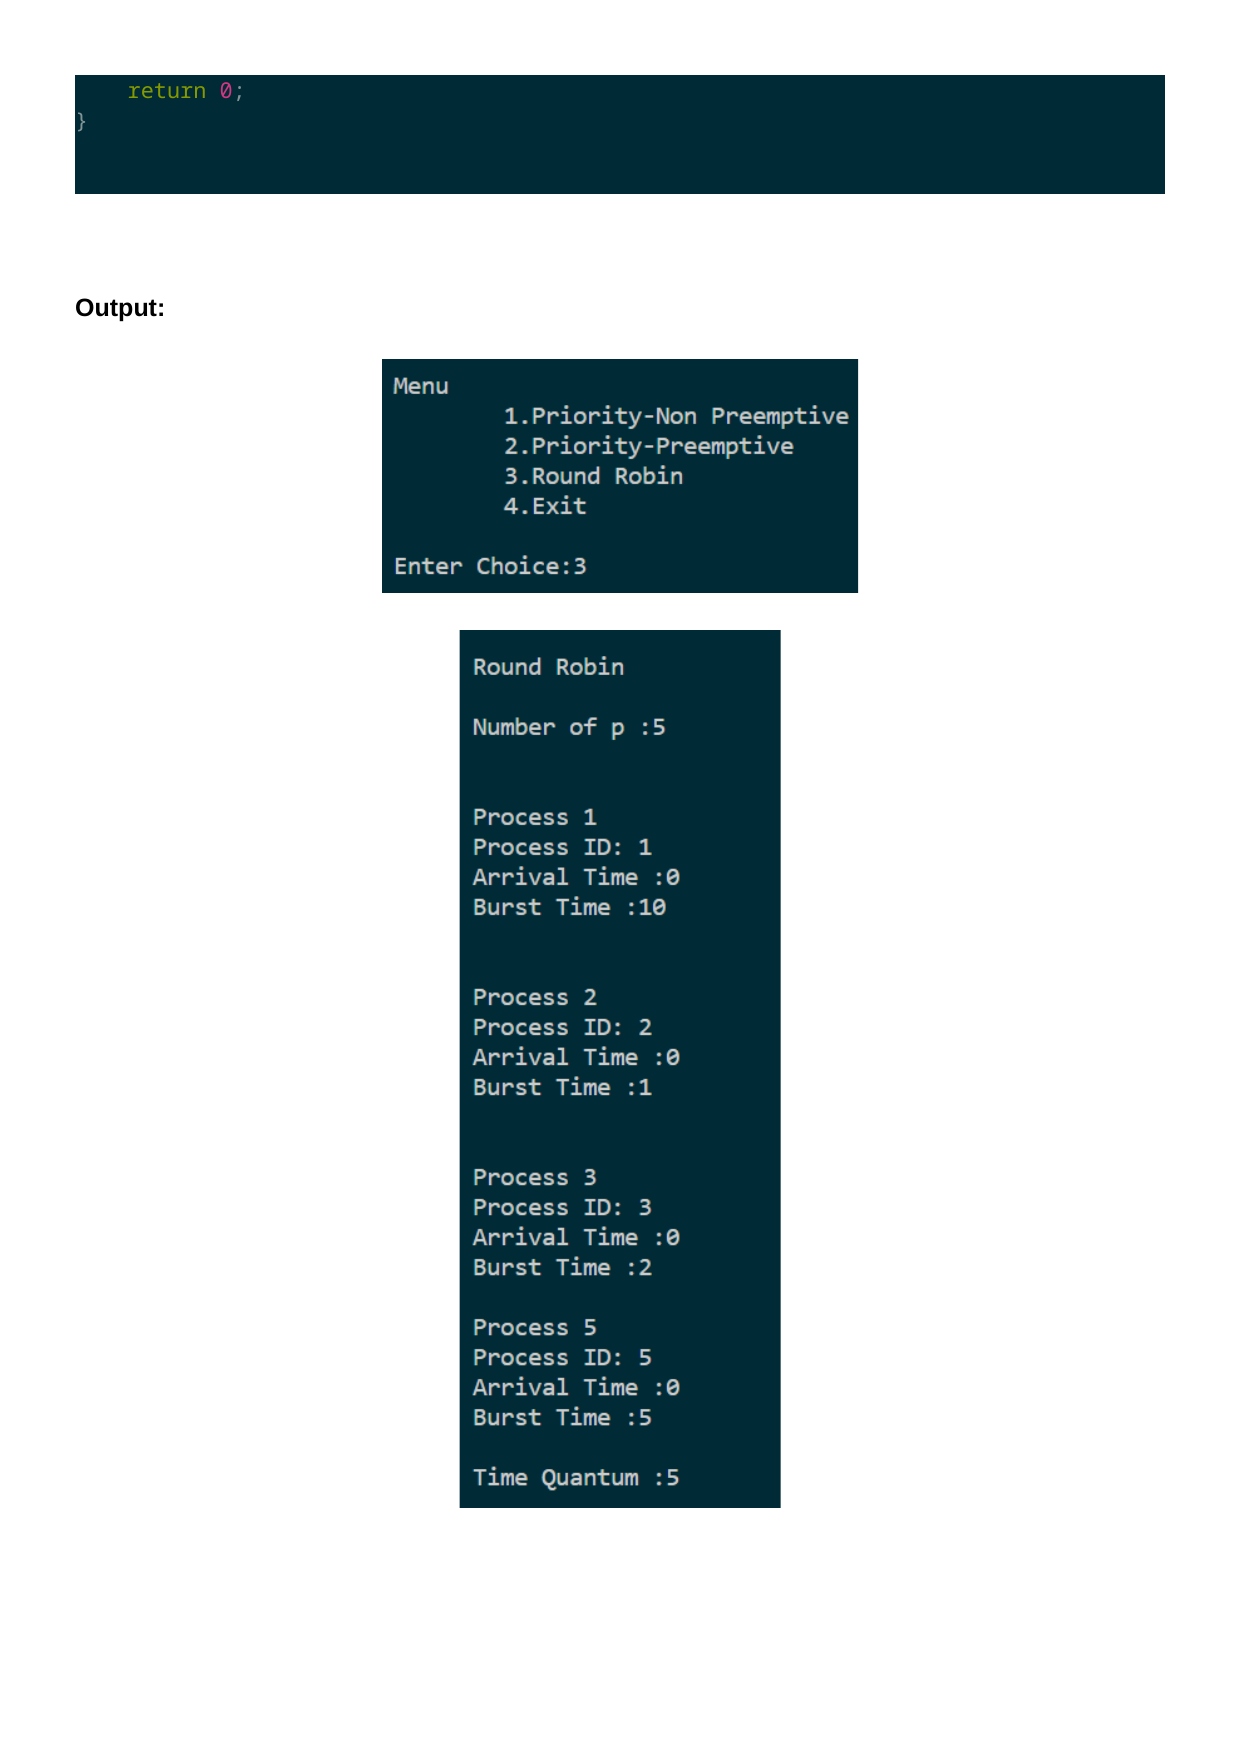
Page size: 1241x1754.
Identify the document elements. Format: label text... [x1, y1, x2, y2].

picture [558, 843, 567, 855]
picture [640, 899, 651, 915]
picture [629, 472, 641, 484]
picture [616, 438, 641, 459]
picture [783, 412, 793, 429]
picture [544, 993, 554, 1005]
picture [517, 1023, 526, 1035]
picture [767, 442, 779, 454]
picture [529, 1173, 541, 1185]
picture [544, 1323, 554, 1335]
picture [517, 1203, 526, 1215]
picture [489, 1413, 526, 1425]
picture [640, 1019, 651, 1035]
picture [394, 378, 421, 394]
picture [586, 658, 596, 674]
picture [534, 562, 544, 574]
picture [489, 1263, 526, 1275]
picture [586, 1019, 611, 1035]
picture [489, 903, 526, 915]
picture [616, 408, 641, 429]
picture [529, 873, 541, 885]
picture [476, 1019, 514, 1035]
picture [558, 659, 569, 674]
picture [739, 412, 780, 424]
picture [740, 438, 766, 454]
picture [410, 562, 421, 574]
picture [476, 899, 486, 915]
picture [476, 1409, 486, 1425]
picture [547, 502, 558, 514]
picture [530, 1410, 541, 1425]
picture [473, 719, 486, 735]
picture [517, 658, 541, 674]
picture [585, 1319, 596, 1335]
picture [557, 1323, 567, 1335]
picture [822, 412, 835, 424]
picture [438, 382, 448, 394]
picture [599, 1053, 638, 1065]
picture [585, 989, 596, 1005]
picture [781, 442, 793, 454]
picture [599, 873, 638, 885]
picture [652, 899, 665, 915]
picture [473, 1229, 514, 1245]
picture [810, 412, 821, 424]
picture [489, 1473, 527, 1485]
picture [534, 438, 559, 454]
picture [586, 1199, 611, 1215]
picture [424, 382, 434, 393]
picture [684, 442, 725, 454]
picture [672, 472, 683, 484]
picture [557, 1173, 567, 1185]
picture [613, 723, 624, 740]
picture [517, 1353, 526, 1365]
picture [640, 1259, 651, 1275]
picture [557, 1023, 567, 1035]
picture [544, 1173, 554, 1185]
picture [503, 663, 514, 674]
picture [517, 1173, 526, 1185]
picture [603, 442, 614, 454]
picture [530, 1079, 541, 1095]
picture [533, 498, 544, 514]
picture [666, 869, 679, 885]
picture [666, 1379, 679, 1395]
picture [557, 993, 567, 1005]
picture [529, 1023, 541, 1035]
picture [489, 1083, 526, 1095]
picture [640, 1199, 651, 1215]
picture [476, 1319, 514, 1335]
picture [423, 558, 434, 574]
picture [666, 1049, 679, 1065]
picture [575, 558, 586, 574]
text Output: [75, 293, 1165, 322]
picture [476, 809, 514, 825]
picture [585, 869, 596, 885]
picture [529, 993, 541, 1005]
picture [557, 1409, 569, 1425]
picture [516, 873, 527, 885]
picture [585, 1229, 596, 1245]
picture [543, 1053, 555, 1065]
picture [659, 438, 683, 454]
picture [603, 412, 614, 424]
picture [529, 843, 541, 855]
picture [493, 557, 517, 574]
picture [585, 1169, 596, 1185]
picture [529, 1323, 541, 1335]
picture [542, 1470, 582, 1490]
picture [558, 1378, 569, 1395]
picture [561, 442, 572, 454]
picture [586, 839, 611, 855]
picture [686, 412, 697, 424]
picture [506, 468, 517, 484]
picture [617, 468, 628, 484]
picture [599, 663, 610, 674]
picture [728, 442, 738, 459]
picture [546, 562, 559, 574]
picture [476, 1079, 486, 1095]
picture [714, 408, 738, 424]
picture [543, 1383, 555, 1395]
picture [836, 412, 848, 424]
picture [585, 1379, 596, 1395]
picture [544, 813, 554, 825]
picture [477, 558, 490, 574]
picture [544, 1353, 554, 1365]
picture [474, 1470, 486, 1485]
picture [520, 562, 531, 574]
picture [575, 498, 586, 514]
picture [573, 412, 600, 424]
picture [476, 1349, 514, 1365]
picture [570, 723, 583, 735]
picture [557, 1203, 567, 1215]
picture [544, 1203, 554, 1215]
picture [516, 1053, 527, 1065]
picture [476, 659, 486, 674]
picture [558, 1048, 569, 1065]
picture [640, 839, 651, 855]
picture [436, 562, 462, 574]
picture [473, 869, 514, 885]
picture [654, 719, 665, 735]
picture [586, 1473, 596, 1485]
picture [572, 1263, 610, 1275]
picture [646, 408, 683, 424]
picture [557, 1259, 569, 1275]
picture [586, 1349, 611, 1365]
picture [585, 809, 596, 825]
picture [558, 1228, 569, 1245]
picture [517, 1233, 527, 1245]
picture [557, 1079, 569, 1095]
picture [534, 468, 559, 484]
picture [572, 1083, 610, 1095]
picture [576, 467, 600, 484]
picture [561, 502, 572, 514]
picture [573, 442, 600, 454]
picture [667, 1470, 679, 1485]
picture [473, 1379, 514, 1395]
picture [530, 1259, 541, 1275]
picture [517, 843, 526, 855]
picture [544, 843, 554, 855]
picture [572, 1413, 610, 1425]
picture [599, 1233, 638, 1245]
picture [543, 1233, 555, 1245]
picture [613, 1473, 639, 1485]
picture [530, 899, 541, 915]
picture [517, 1383, 527, 1395]
picture [506, 408, 517, 424]
picture [530, 1233, 541, 1245]
picture [562, 472, 572, 484]
picture [529, 1353, 541, 1365]
picture [529, 813, 541, 825]
picture [476, 989, 514, 1005]
picture [505, 498, 518, 514]
picture [585, 718, 597, 735]
picture [530, 1383, 541, 1395]
picture [613, 663, 624, 674]
picture [529, 1053, 541, 1065]
picture [476, 1259, 486, 1275]
text return 0; [75, 75, 1165, 105]
picture [640, 1409, 651, 1425]
picture [558, 813, 567, 825]
picture [666, 1229, 679, 1245]
picture [557, 1353, 567, 1365]
picture [571, 903, 610, 915]
picture [476, 1199, 514, 1215]
picture [543, 873, 555, 885]
picture [487, 663, 500, 674]
picture [658, 472, 669, 484]
picture [529, 1203, 541, 1215]
picture [795, 408, 807, 424]
picture [476, 839, 514, 855]
picture [599, 1383, 638, 1395]
picture [534, 408, 559, 424]
picture [558, 868, 569, 885]
picture [517, 1323, 526, 1335]
picture [395, 558, 406, 574]
picture [645, 467, 655, 484]
picture [585, 1049, 596, 1065]
picture [506, 438, 517, 454]
picture [557, 899, 569, 915]
picture [570, 663, 583, 674]
picture [640, 1349, 651, 1365]
picture [476, 1169, 514, 1185]
picture [517, 993, 526, 1005]
picture [489, 718, 555, 735]
picture [473, 1049, 514, 1065]
picture [517, 813, 526, 825]
picture [598, 1470, 610, 1485]
text } [75, 105, 1165, 134]
picture [544, 1023, 554, 1035]
picture [561, 412, 572, 424]
picture [640, 1079, 651, 1095]
